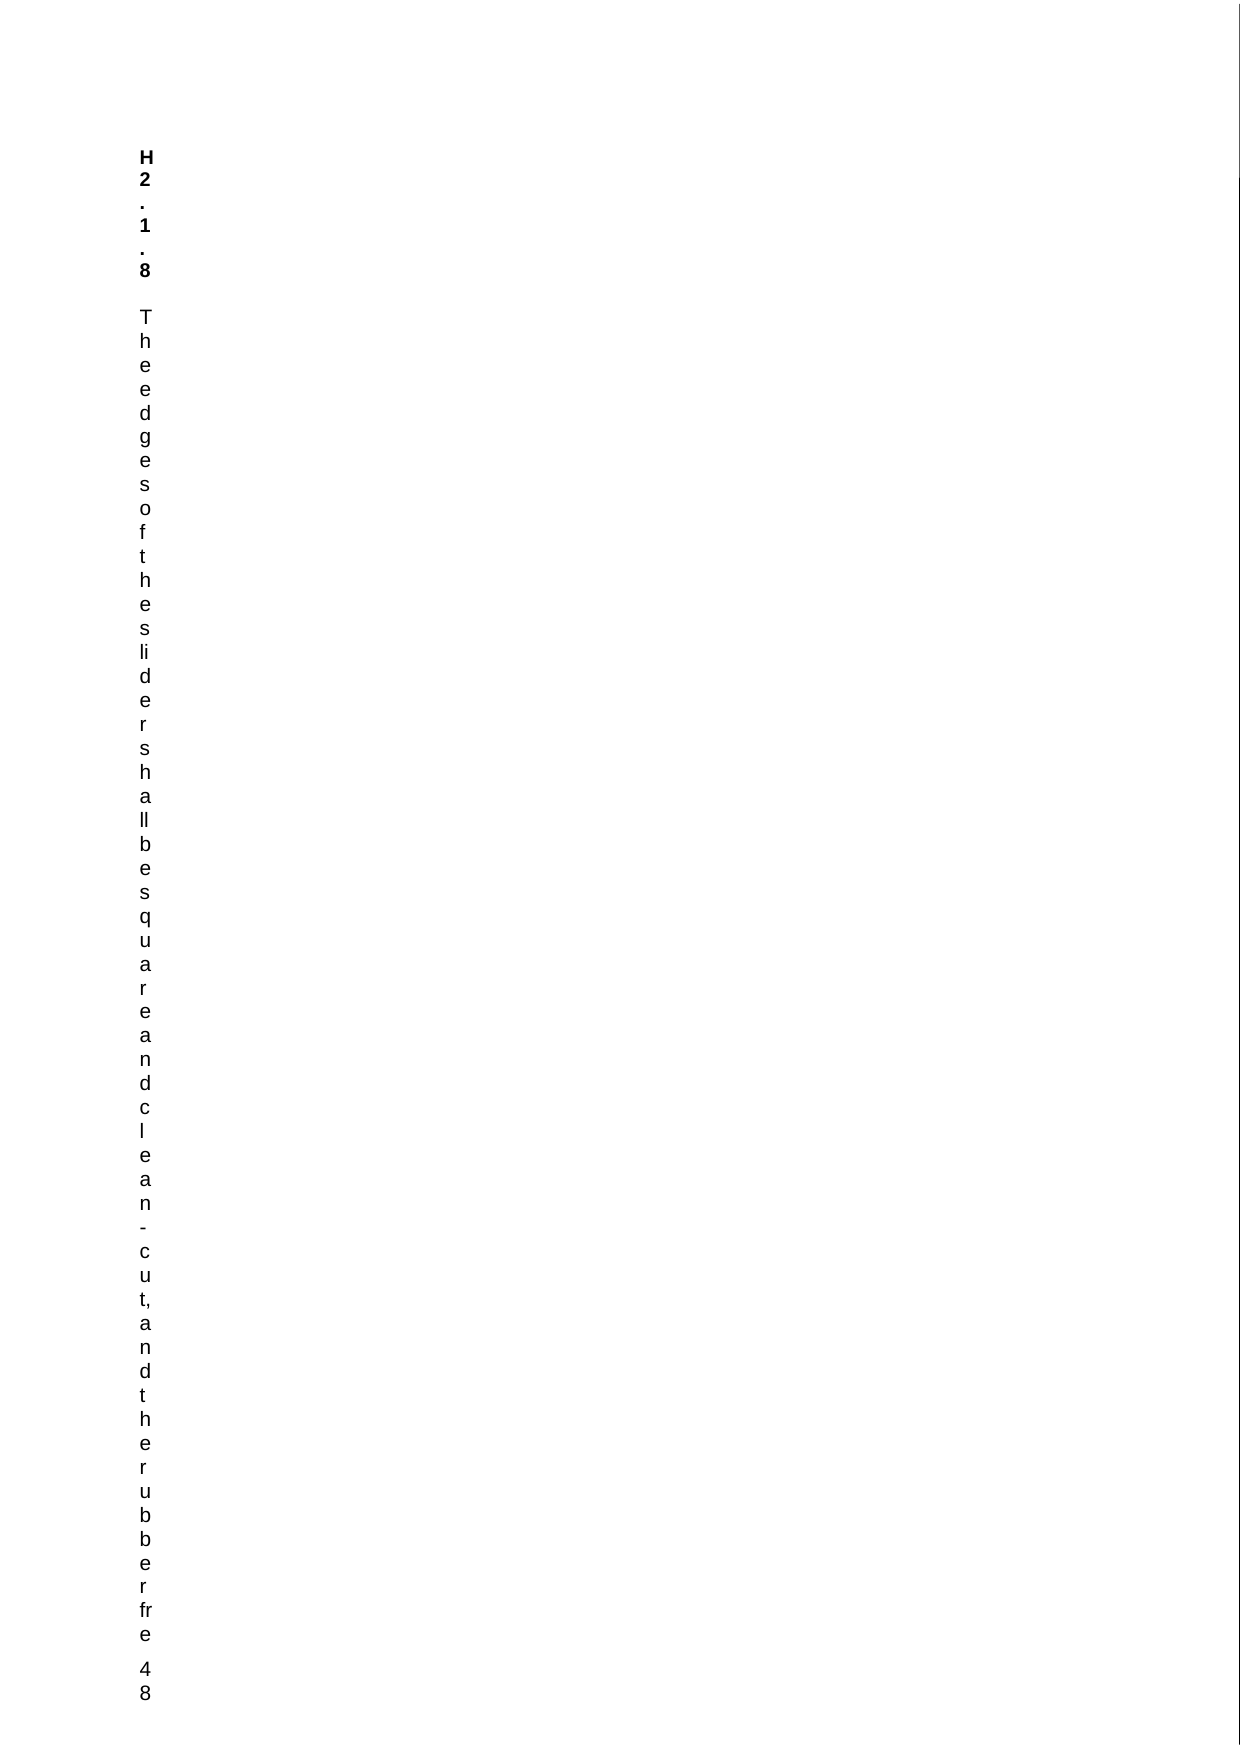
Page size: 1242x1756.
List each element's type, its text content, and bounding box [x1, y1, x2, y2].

text H2.1.8 The edges of the slider shall be square and clean-cut, and the rubber free from [139, 146, 153, 1646]
